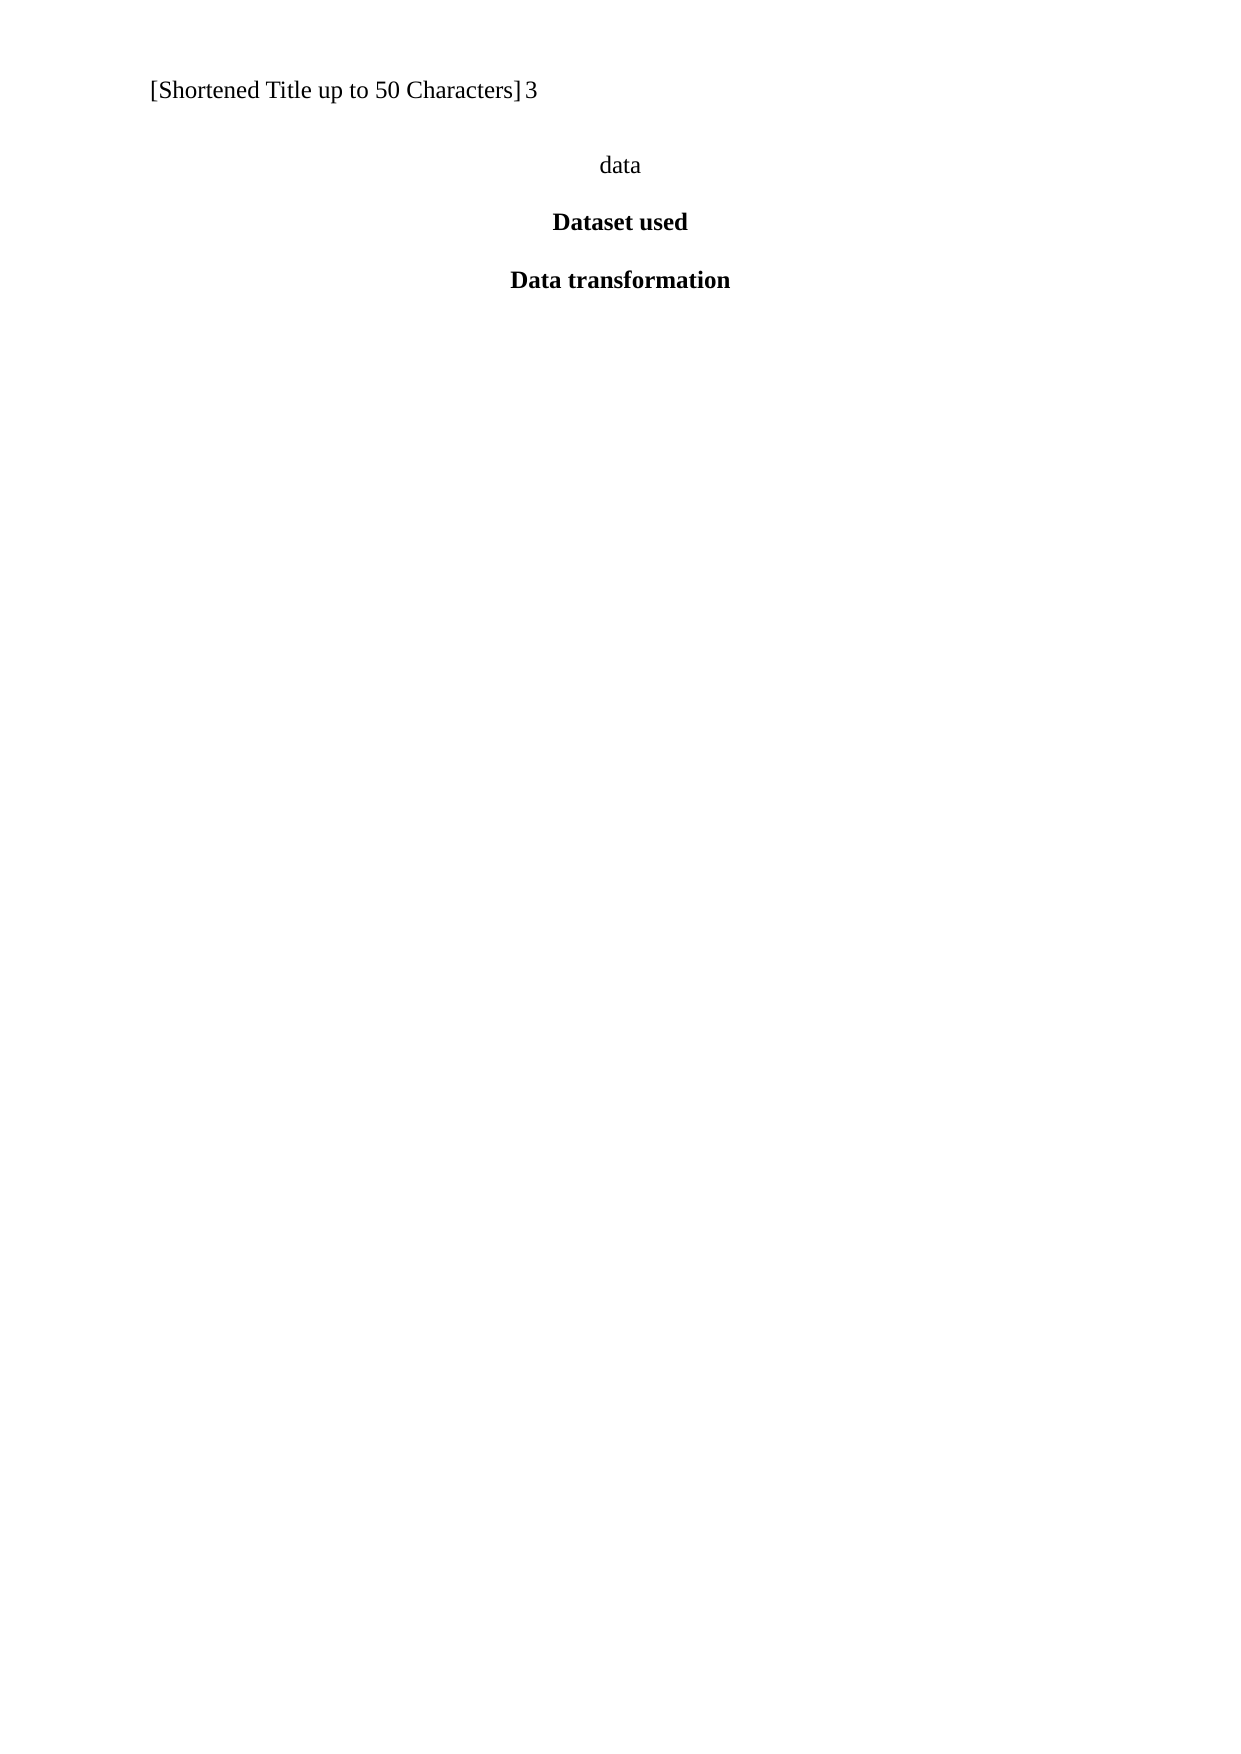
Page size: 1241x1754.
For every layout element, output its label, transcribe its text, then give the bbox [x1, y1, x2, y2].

subtitle Data transformation [150, 265, 1090, 294]
title data [150, 150, 1090, 179]
subtitle Dataset used [150, 207, 1090, 236]
